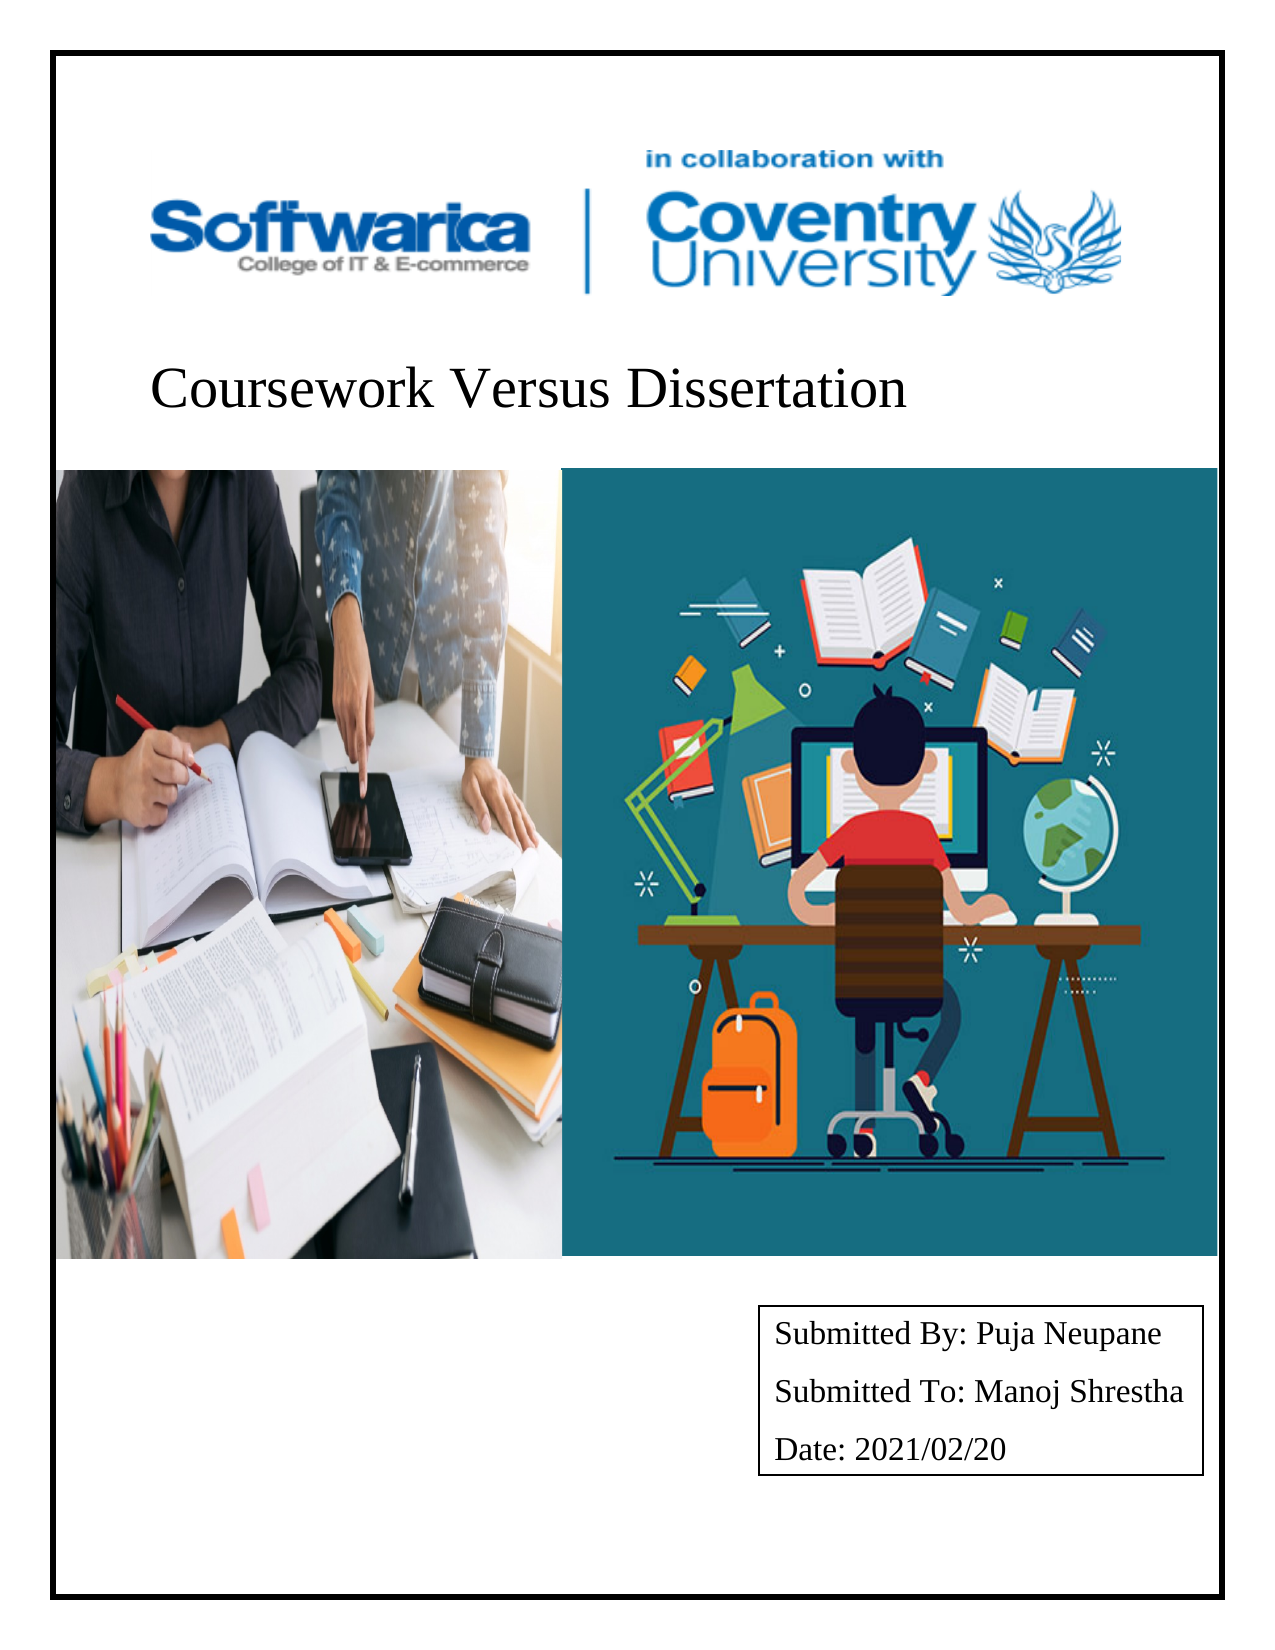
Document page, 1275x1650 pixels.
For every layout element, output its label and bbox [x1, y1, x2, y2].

picture [150, 150, 1122, 296]
picture [56, 468, 1218, 1259]
